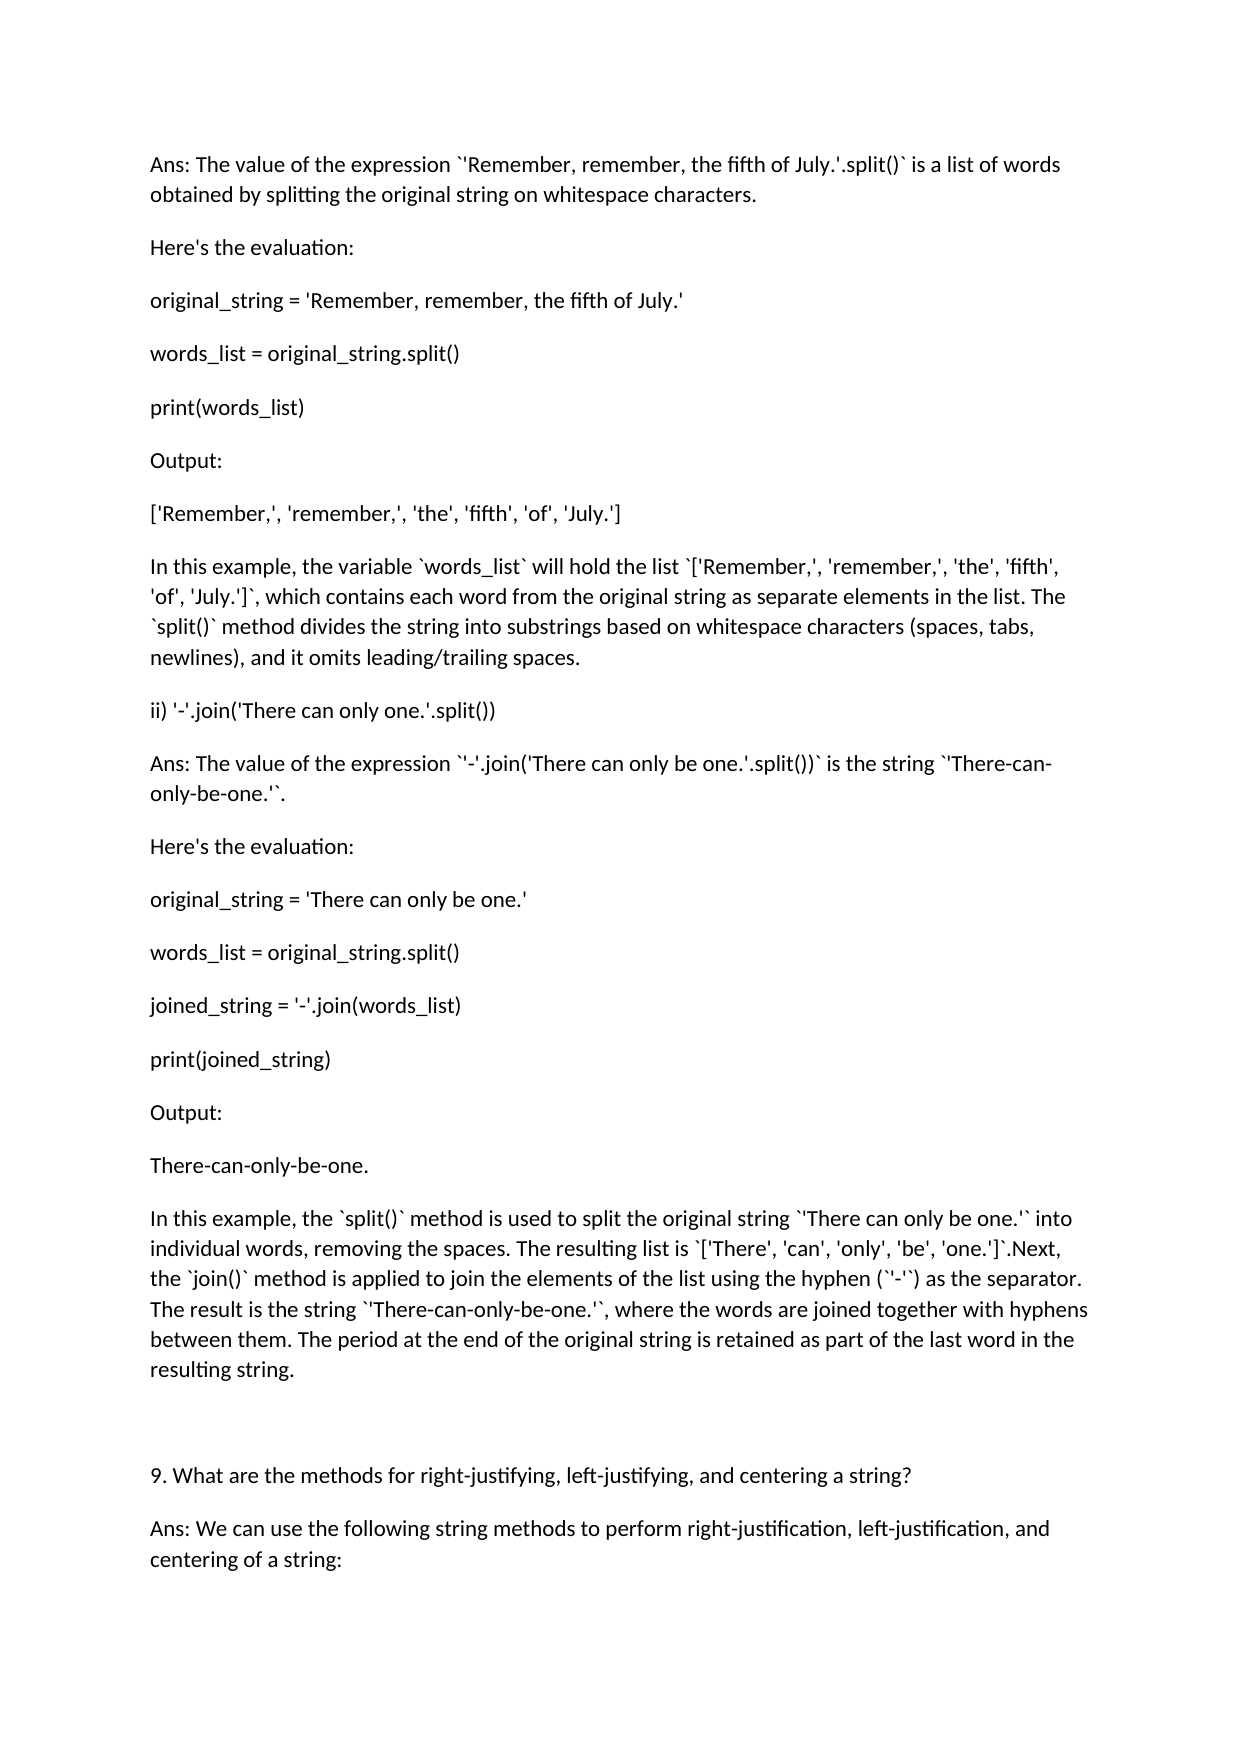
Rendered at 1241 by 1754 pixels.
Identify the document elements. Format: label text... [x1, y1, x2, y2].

text Output: [150, 1098, 1090, 1126]
text 9. What are the methods for right-justifying, left-justifying, and centering a string? [150, 1461, 1090, 1489]
text print(words_list) [150, 393, 1090, 421]
text joined_string = '-'.join(words_list) [150, 992, 1090, 1020]
text original_string = 'Remember, remember, the fifth of July.' [150, 286, 1090, 314]
text Ans: The value of the expression `'Remember, remember, the fifth of July.'.split()` is a list of words obtained by splitting the original string on whitespace characters. [150, 150, 1090, 208]
text words_list = original_string.split() [150, 339, 1090, 368]
text In this example, the variable `words_list` will hold the list `['Remember,', 'remember,', 'the', 'fifth', 'of', 'July.']`, which contains each word from the original string as separate elements in the list. The `split()` method divides the string into substrings based on whitespace characters (spaces, tabs, newlines), and it omits leading/trailing spaces. [150, 552, 1090, 671]
text There-can-only-be-one. [150, 1151, 1090, 1179]
text In this example, the `split()` method is used to split the original string `'There can only be one.'` into individual words, removing the spaces. The resulting list is `['There', 'can', 'only', 'be', 'one.']`.Next, the `join()` method is applied to join the elements of the list using the hyphen (`'-'`) as the separator. The result is the string `'There-can-only-be-one.'`, where the words are joined together with hyphens between them. The period at the end of the original string is retained as part of the last word in the resulting string. [150, 1204, 1090, 1383]
text ['Remember,', 'remember,', 'the', 'fifth', 'of', 'July.'] [150, 499, 1090, 527]
text Ans: We can use the following string methods to perform right-justification, left-justification, and centering of a string: [150, 1514, 1090, 1573]
text Here's the evaluation: [150, 233, 1090, 261]
text original_string = 'There can only be one.' [150, 885, 1090, 913]
text ii) '-'.join('There can only one.'.split()) [150, 696, 1090, 724]
text Output: [150, 446, 1090, 474]
text Ans: The value of the expression `'-'.join('There can only be one.'.split())` is the string `'There-can-only-be-one.'`. [150, 749, 1090, 807]
text words_list = original_string.split() [150, 938, 1090, 967]
text Here's the evaluation: [150, 832, 1090, 860]
text print(joined_string) [150, 1045, 1090, 1073]
